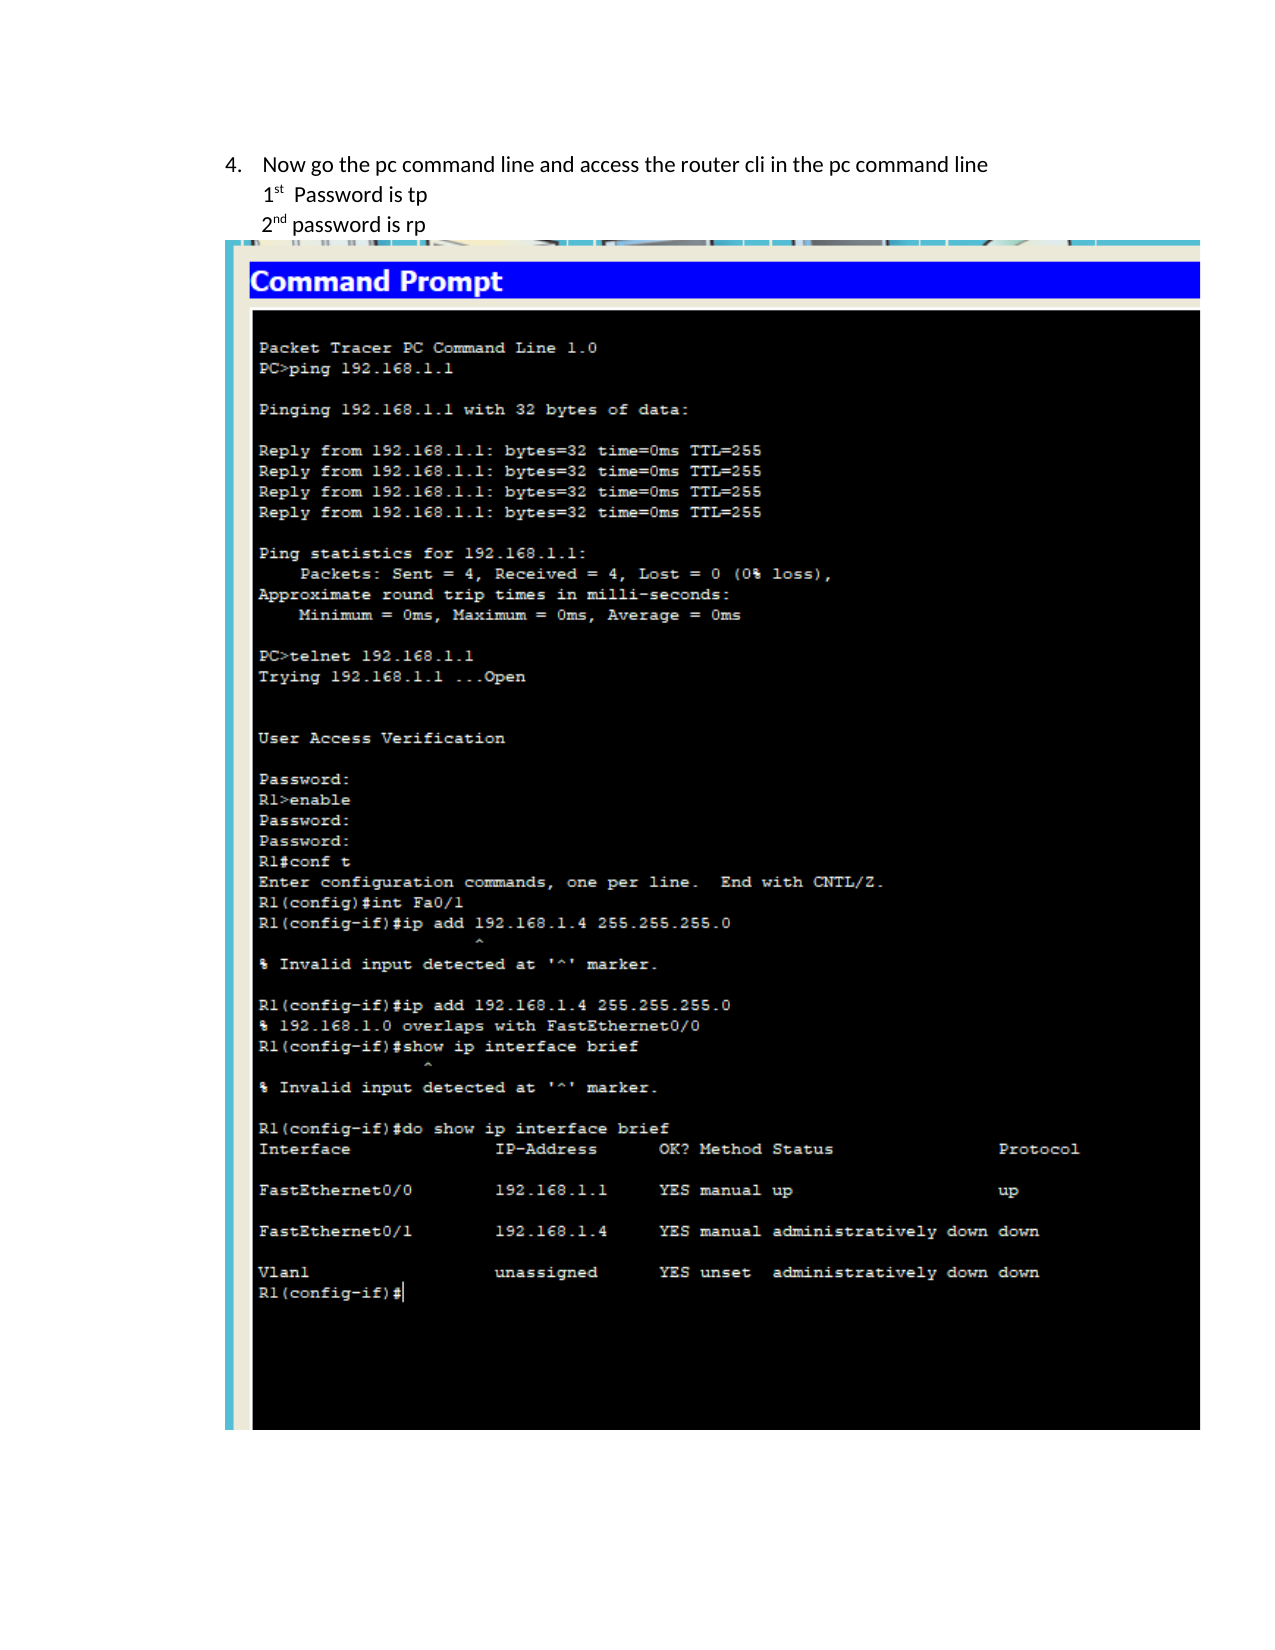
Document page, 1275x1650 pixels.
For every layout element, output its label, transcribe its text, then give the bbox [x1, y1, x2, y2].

picture [225, 240, 1200, 1430]
list Now go the pc command line and access the router cli in the pc command line 1st Password is tp [225, 150, 1125, 208]
list 2nd password is rp [225, 210, 1125, 238]
